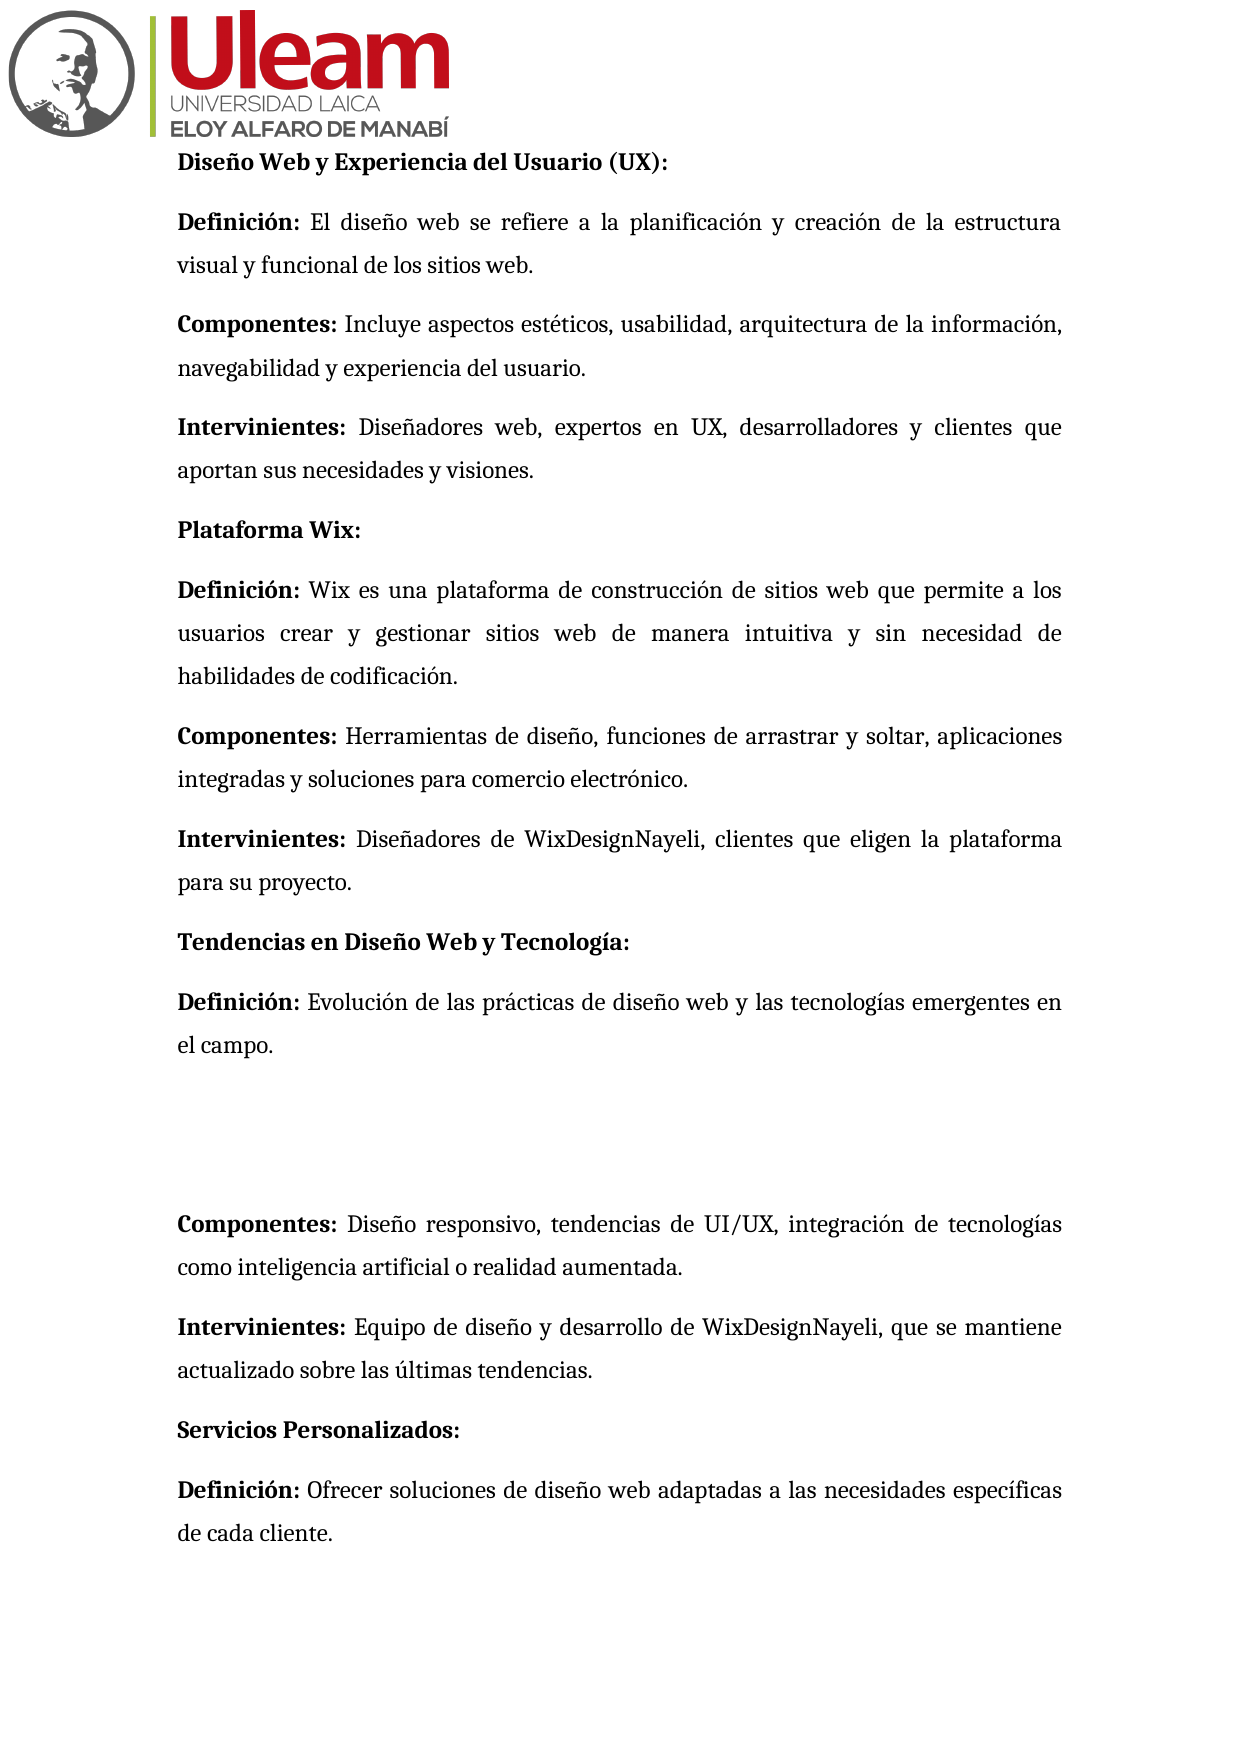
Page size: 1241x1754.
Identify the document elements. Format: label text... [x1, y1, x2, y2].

text Componentes: Herramientas de diseño, funciones de arrastrar y soltar, aplicaciones integradas y soluciones para comercio electrónico. [177, 722, 1063, 794]
text Componentes: Diseño responsivo, tendencias de UI/UX, integración de tecnologías como inteligencia artificial o realidad aumentada. [177, 1210, 1063, 1282]
text Servicios Personalizados: [177, 1416, 1063, 1445]
text Definición: Ofrecer soluciones de diseño web adaptadas a las necesidades específicas de cada cliente. [177, 1476, 1063, 1548]
text Intervinientes: Diseñadores web, expertos en UX, desarrolladores y clientes que aportan sus necesidades y visiones. [177, 413, 1063, 485]
text Intervinientes: Diseñadores de WixDesignNayeli, clientes que eligen la plataforma para su proyecto. [177, 825, 1063, 897]
text Definición: Evolución de las prácticas de diseño web y las tecnologías emergentes en el campo. [177, 988, 1063, 1059]
text Definición: Wix es una plataforma de construcción de sitios web que permite a los usuarios crear y gestionar sitios web de manera intuitiva y sin necesidad de habilidades de codificación. [177, 576, 1063, 691]
text Componentes: Incluye aspectos estéticos, usabilidad, arquitectura de la información, navegabilidad y experiencia del usuario. [177, 310, 1063, 382]
text Tendencias en Diseño Web y Tecnología: [177, 928, 1063, 957]
text Plataforma Wix: [177, 516, 1063, 545]
picture [111, 0, 456, 146]
text Definición: El diseño web se refiere a la planificación y creación de la estructura visual y funcional de los sitios web. [177, 207, 1063, 279]
text Diseño Web y Experiencia del Usuario (UX): [177, 148, 1063, 176]
text Intervinientes: Equipo de diseño y desarrollo de WixDesignNayeli, que se mantiene actualizado sobre las últimas tendencias. [177, 1313, 1063, 1385]
